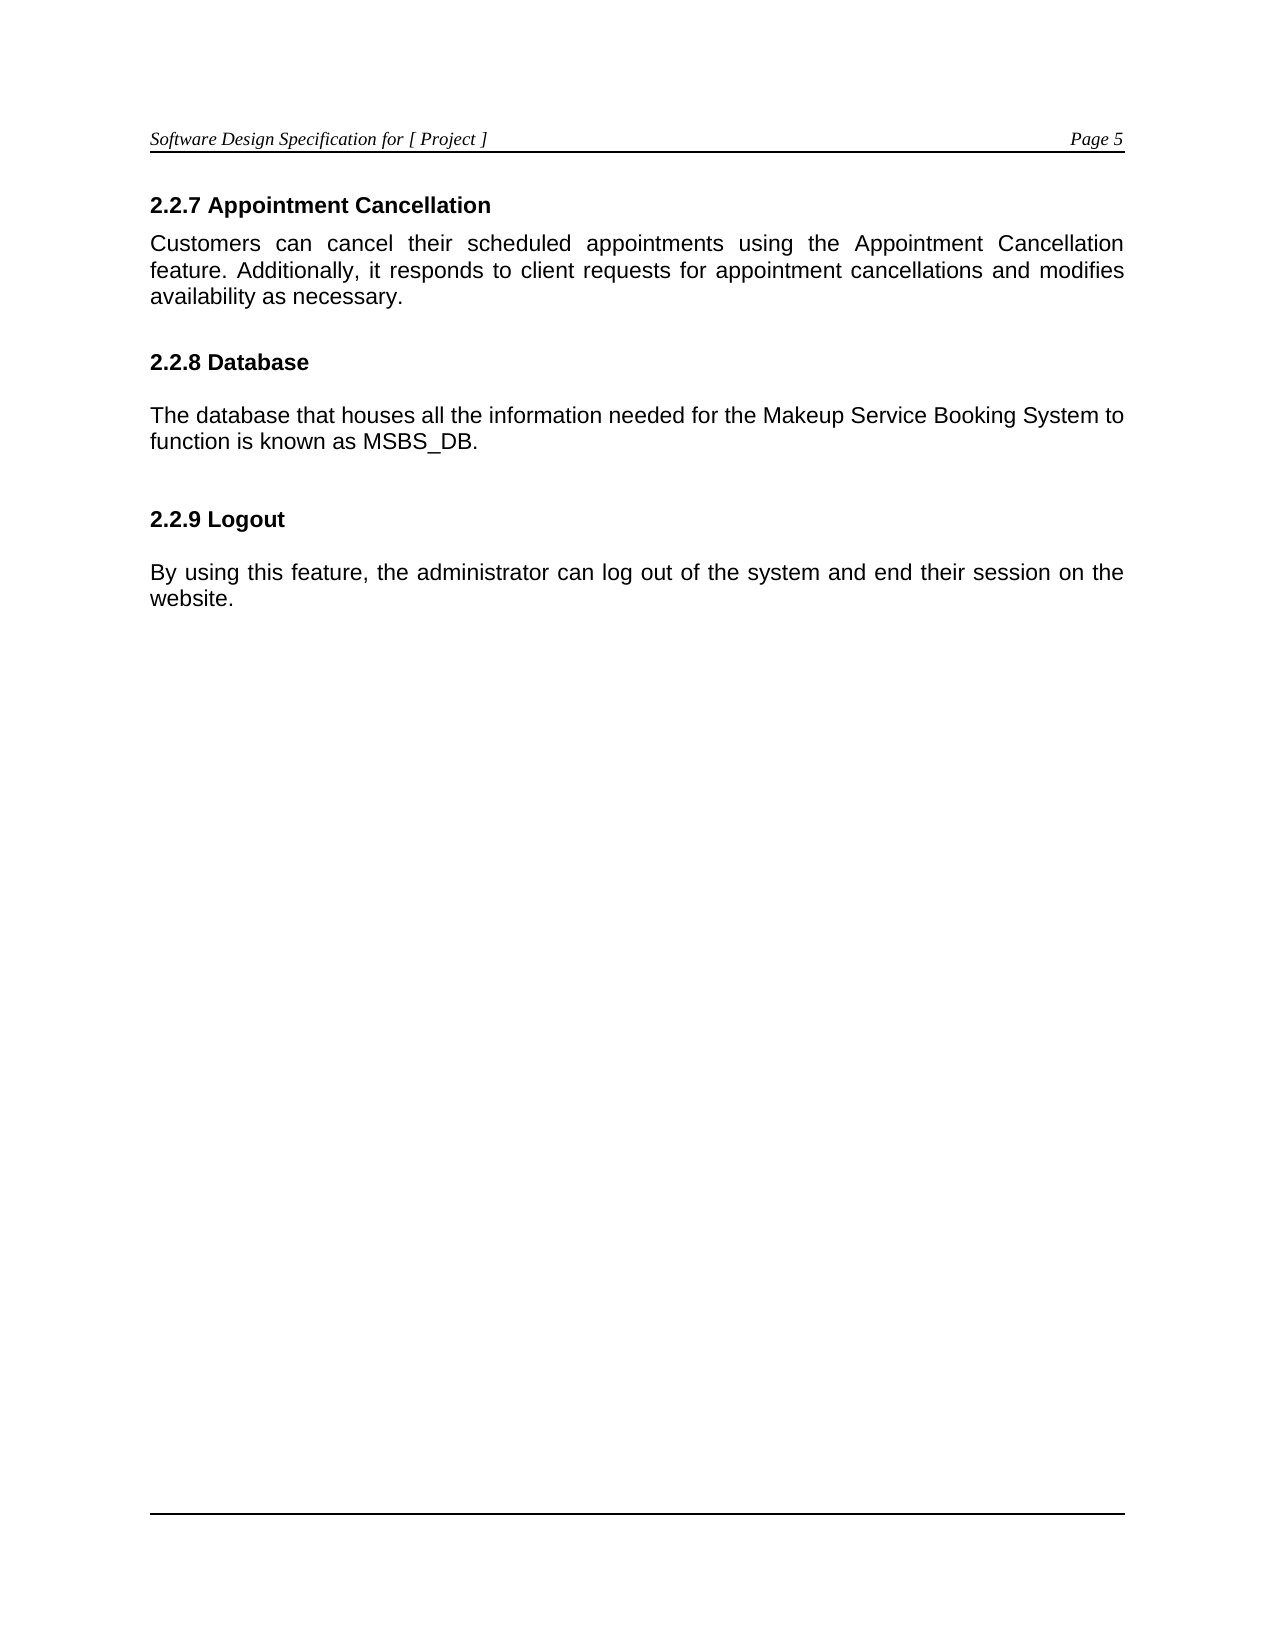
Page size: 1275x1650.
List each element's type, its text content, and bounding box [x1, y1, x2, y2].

subtitle 2.2.7 Appointment Cancellation [150, 192, 1125, 218]
text By using this feature, the administrator can log out of the system and end their session on the website. [150, 532, 1125, 611]
subtitle 2.2.8 Database [150, 349, 1125, 375]
subtitle 2.2.9 Logout [150, 506, 1125, 532]
text Customers can cancel their scheduled appointments using the Appointment Cancellation feature. Additionally, it responds to client requests for appointment cancellations and modifies availability as necessary. [150, 230, 1125, 309]
text The database that houses all the information needed for the Makeup Service Booking System to function is known as MSBS_DB. [150, 375, 1125, 454]
